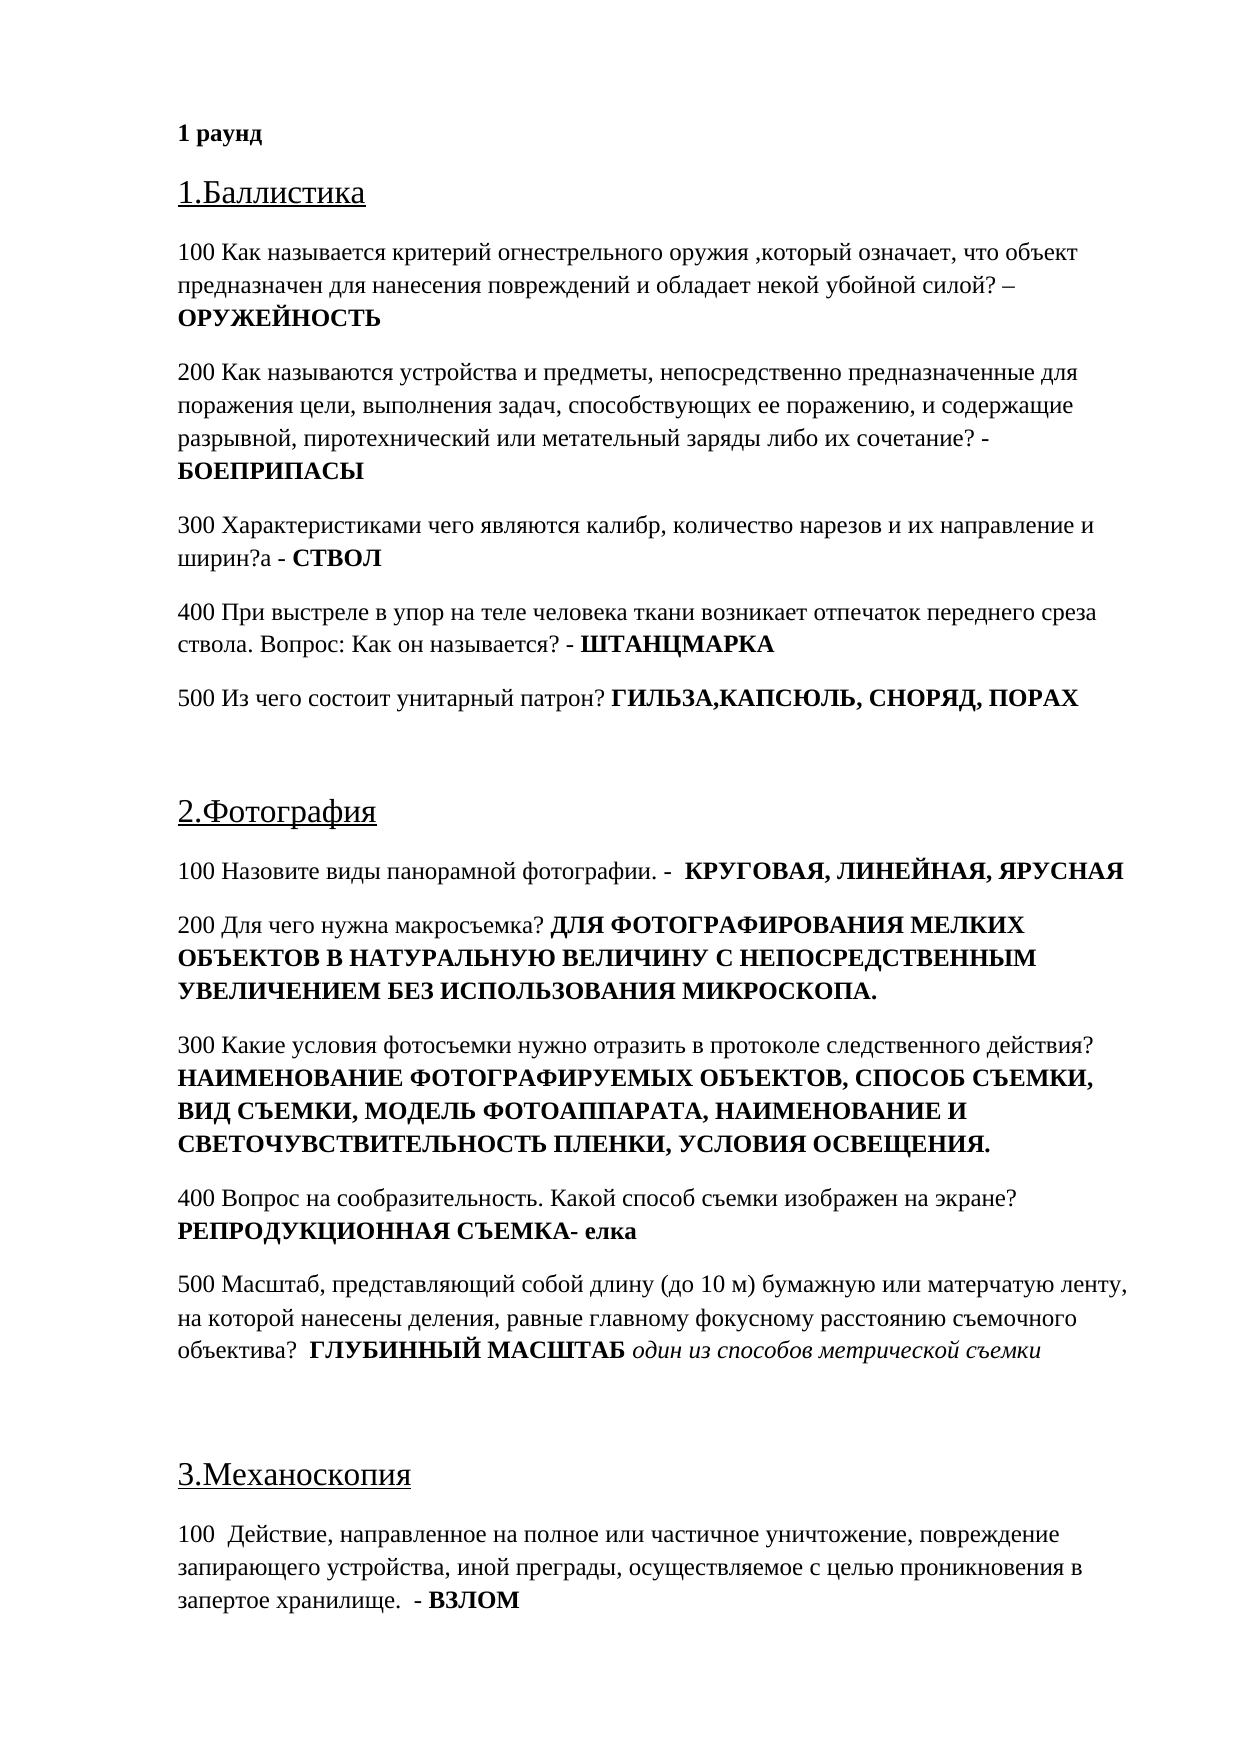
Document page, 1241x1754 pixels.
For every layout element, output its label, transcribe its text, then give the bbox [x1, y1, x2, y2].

text 200 Как называются устройства и предметы, непосредственно предназначенные для поражения цели, выполнения задач, способствующих ее поражению, и содержащие разрывной, пиротехнический или метательный заряды либо их сочетание? - БОЕПРИПАСЫ [177, 357, 1152, 484]
text 500 Масштаб, представляющий собой длину (до 10 м) бумажную или матерчатую ленту, на которой нанесены деления, равные главному фокусному расстоянию съемочного объектива? ГЛУБИННЫЙ МАСШТАБ один из способов метрической съемки [177, 1269, 1152, 1364]
text 200 Для чего нужна макросъемка? ДЛЯ ФОТОГРАФИРОВАНИЯ МЕЛКИХ ОБЪЕКТОВ В НАТУРАЛЬНУЮ ВЕЛИЧИНУ С НЕПОСРЕДСТВЕННЫМ УВЕЛИЧЕНИЕМ БЕЗ ИСПОЛЬЗОВАНИЯ МИКРОСКОПА. [177, 910, 1152, 1005]
text 500 Из чего состоит унитарный патрон? ГИЛЬЗА,КАПСЮЛЬ, СНОРЯД, ПОРАХ [177, 683, 1152, 712]
text 300 Какие условия фотосъемки нужно отразить в протоколе следственного действия? НАИМЕНОВАНИЕ ФОТОГРАФИРУЕМЫХ ОБЪЕКТОВ, СПОСОБ СЪЕМКИ, ВИД СЪЕМКИ, МОДЕЛЬ ФОТОАППАРАТА, НАИМЕНОВАНИЕ И СВЕТОЧУВСТВИТЕЛЬНОСТЬ ПЛЕНКИ, УСЛОВИЯ ОСВЕЩЕНИЯ. [177, 1030, 1152, 1158]
text 300 Характеристиками чего являются калибр, количество нарезов и их направление и ширин?а - СТВОЛ [177, 510, 1152, 571]
text 3.Механоскопия [177, 1454, 1152, 1493]
text 400 При выстреле в упор на теле человека ткани возникает отпечаток переднего среза ствола. Вопрос: Как он называется? - ШТАНЦМАРКА [177, 597, 1152, 658]
text 400 Вопрос на сообразительность. Какой способ съемки изображен на экране? РЕПРОДУКЦИОННАЯ СЪЕМКА- елка [177, 1183, 1152, 1244]
text 100 Как называется критерий огнестрельного оружия ,который означает, что объект предназначен для нанесения повреждений и обладает некой убойной силой? – ОРУЖЕЙНОСТЬ [177, 237, 1152, 332]
text 2.Фотография [177, 791, 1152, 829]
text 1.Баллистика [177, 172, 1152, 210]
text 1 раунд [177, 118, 1152, 147]
text 100 Назовите виды панорамной фотографии. - КРУГОВАЯ, ЛИНЕЙНАЯ, ЯРУСНАЯ [177, 856, 1152, 885]
text 100 Действие, направленное на полное или частичное уничтожение, повреждение запирающего устройства, иной преграды, осуществляемое с целью проникновения в запертое хранилище. - ВЗЛОМ [177, 1519, 1152, 1614]
